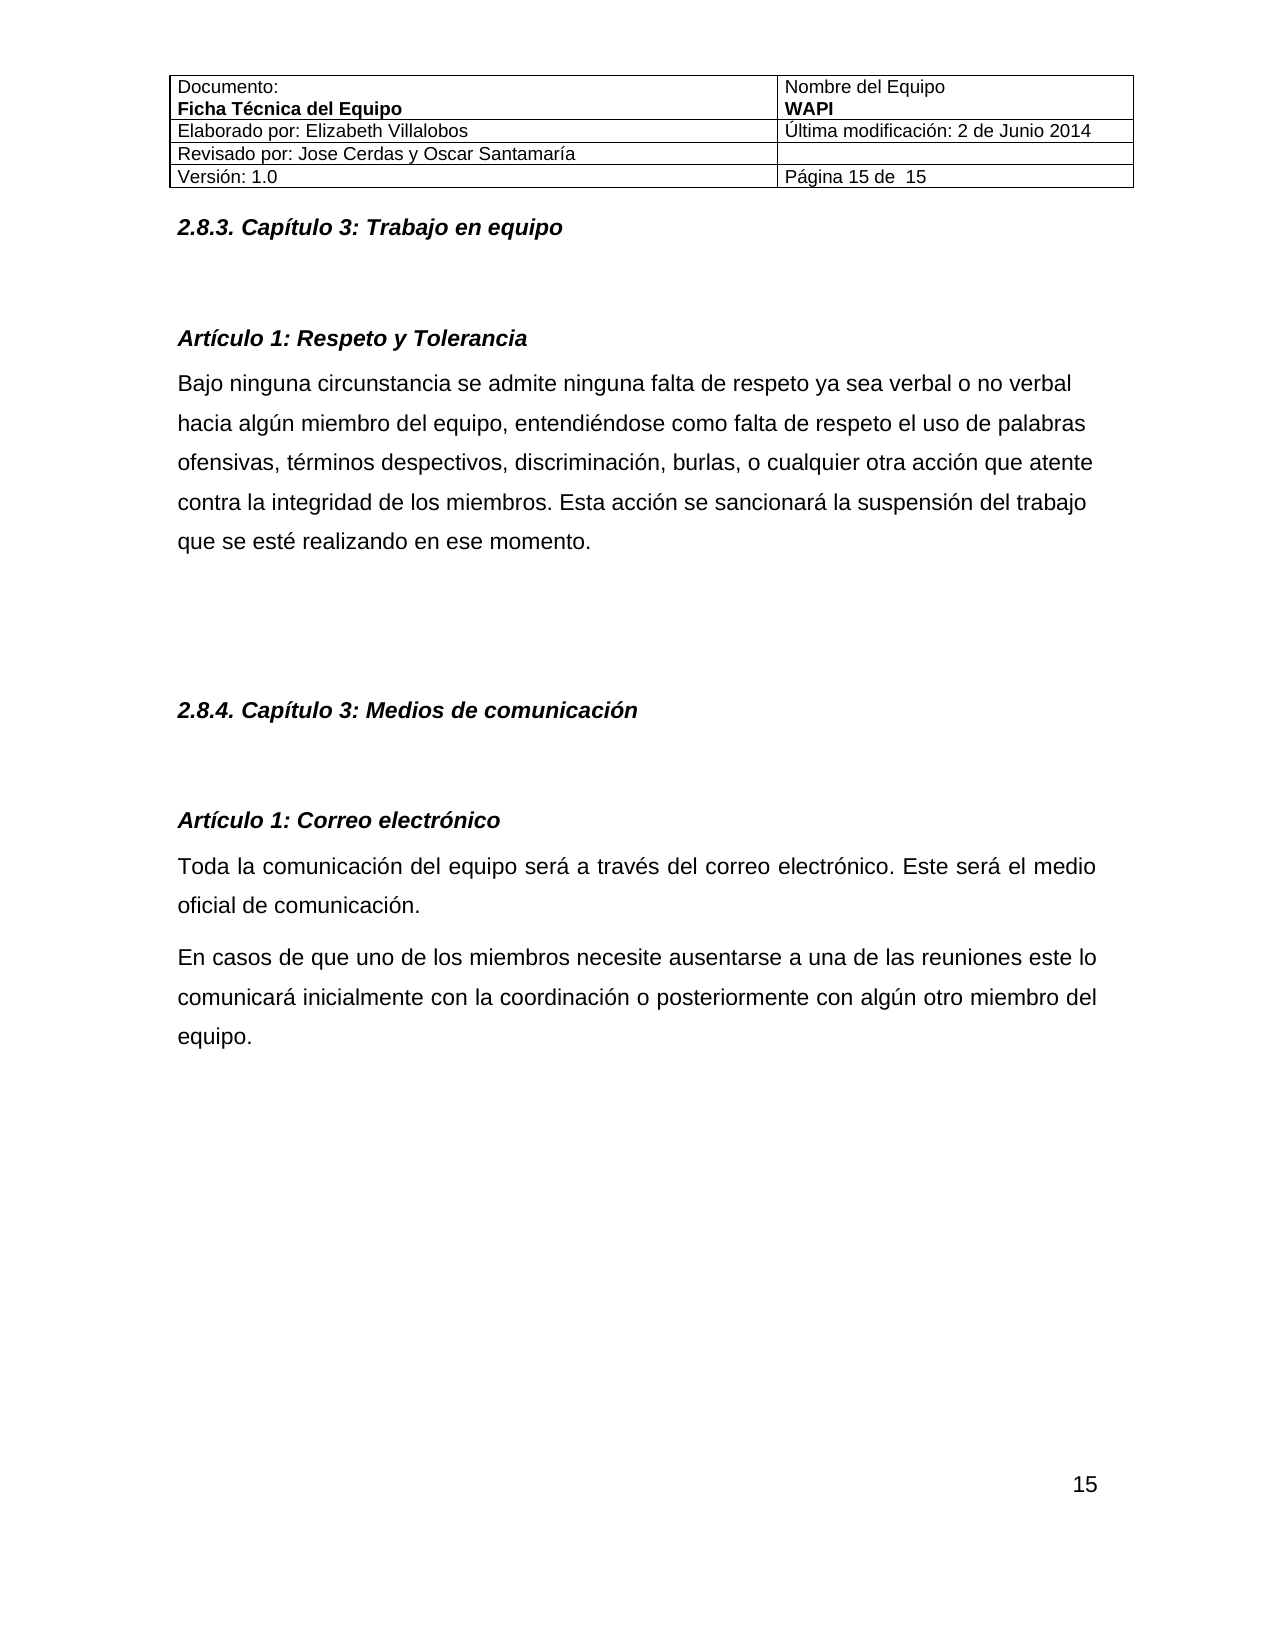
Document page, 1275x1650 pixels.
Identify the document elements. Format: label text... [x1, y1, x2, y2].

subtitle Artículo 1: Respeto y Tolerancia [177, 324, 1098, 351]
text Bajo ninguna circunstancia se admite ninguna falta de respeto ya sea verbal o no verbal hacia algún miembro del equipo, entendiéndose como falta de respeto el uso de palabras ofensivas, términos despectivos, discriminación, burlas, o cualquier otra acción que atente contra la integridad de los miembros. Esta acción se sancionará la suspensión del trabajo que se esté realizando en ese momento. [177, 370, 1098, 554]
subtitle Artículo 1: Correo electrónico [177, 807, 1098, 833]
subtitle Capítulo 3: Medios de comunicación [177, 697, 1098, 723]
text En casos de que uno de los miembros necesite ausentarse a una de las reuniones este lo comunicará inicialmente con la coordinación o posteriormente con algún otro miembro del equipo. [177, 944, 1098, 1049]
text Toda la comunicación del equipo será a través del correo electrónico. Este será el medio oficial de comunicación. [177, 853, 1098, 918]
subtitle Capítulo 3: Trabajo en equipo [177, 214, 1098, 241]
